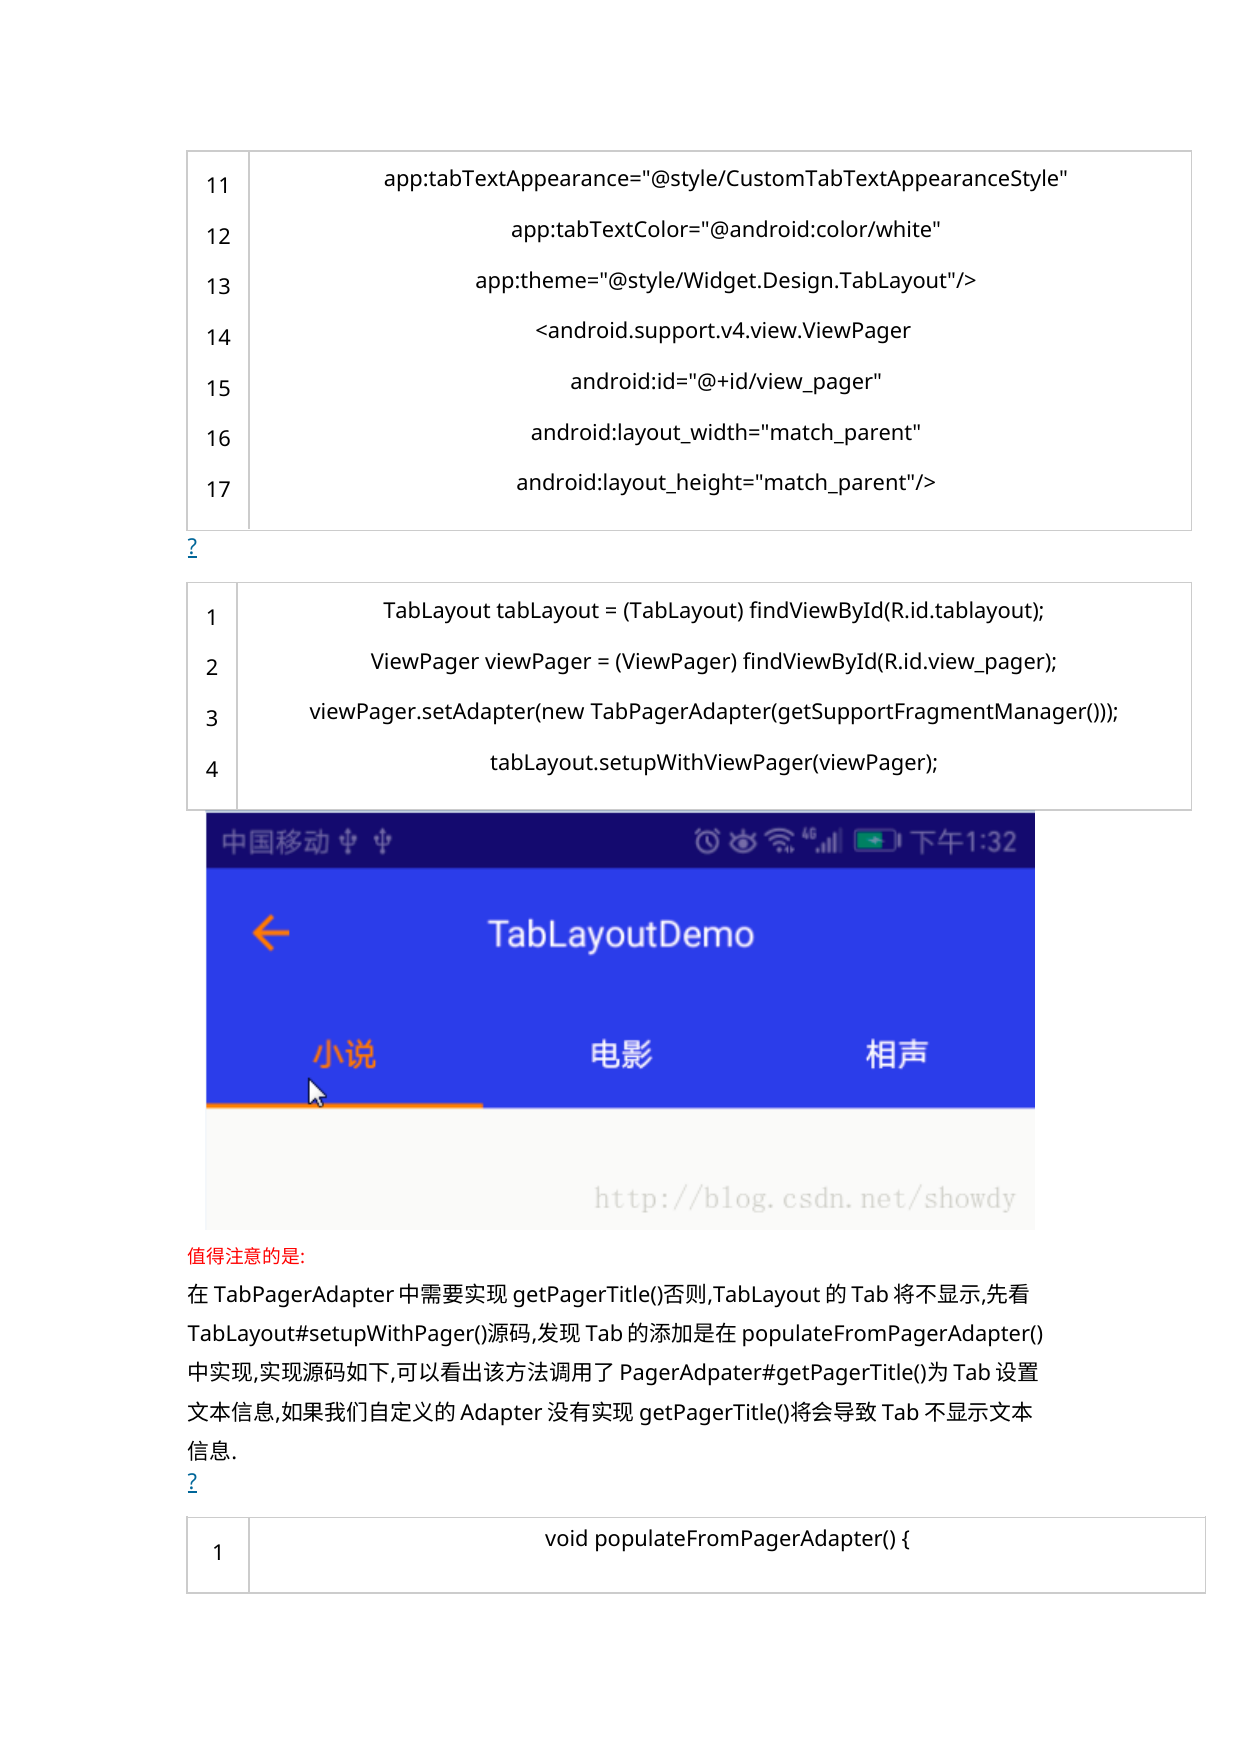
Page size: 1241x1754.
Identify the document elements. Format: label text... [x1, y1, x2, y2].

table_header 1 2 3 4 [188, 583, 236, 809]
table_header TabLayout tabLayout = (TabLayout) findViewById(R.id.tablayout); ViewPager viewPager = (ViewPager) findViewById(R.id.view_pager); viewPager.setAdapter(new TabPagerAdapter(getSupportFragmentManager())); tabLayout.setupWithViewPager(viewPager); [238, 583, 1191, 809]
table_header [250, 1518, 1205, 1592]
text ? [187, 531, 1053, 561]
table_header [188, 152, 248, 529]
text 值得注意的是: [187, 1229, 1053, 1269]
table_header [188, 1518, 248, 1592]
text 在TabPagerAdapter中需要实现getPagerTitle()否则,TabLayout的Tab将不显示,先看TabLayout#setupWithPager()源码,发现Tab的添加是在populateFromPagerAdapter()中实现,实现源码如下,可以看出该方法调用了PagerAdpater#getPagerTitle()为Tab设置文本信息,如果我们自定义的Adapter没有实现getPagerTitle()将会导致Tab不显示文本信息. [187, 1269, 1053, 1466]
text ? [187, 1466, 1053, 1496]
picture [205, 810, 1035, 1230]
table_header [250, 152, 1191, 529]
